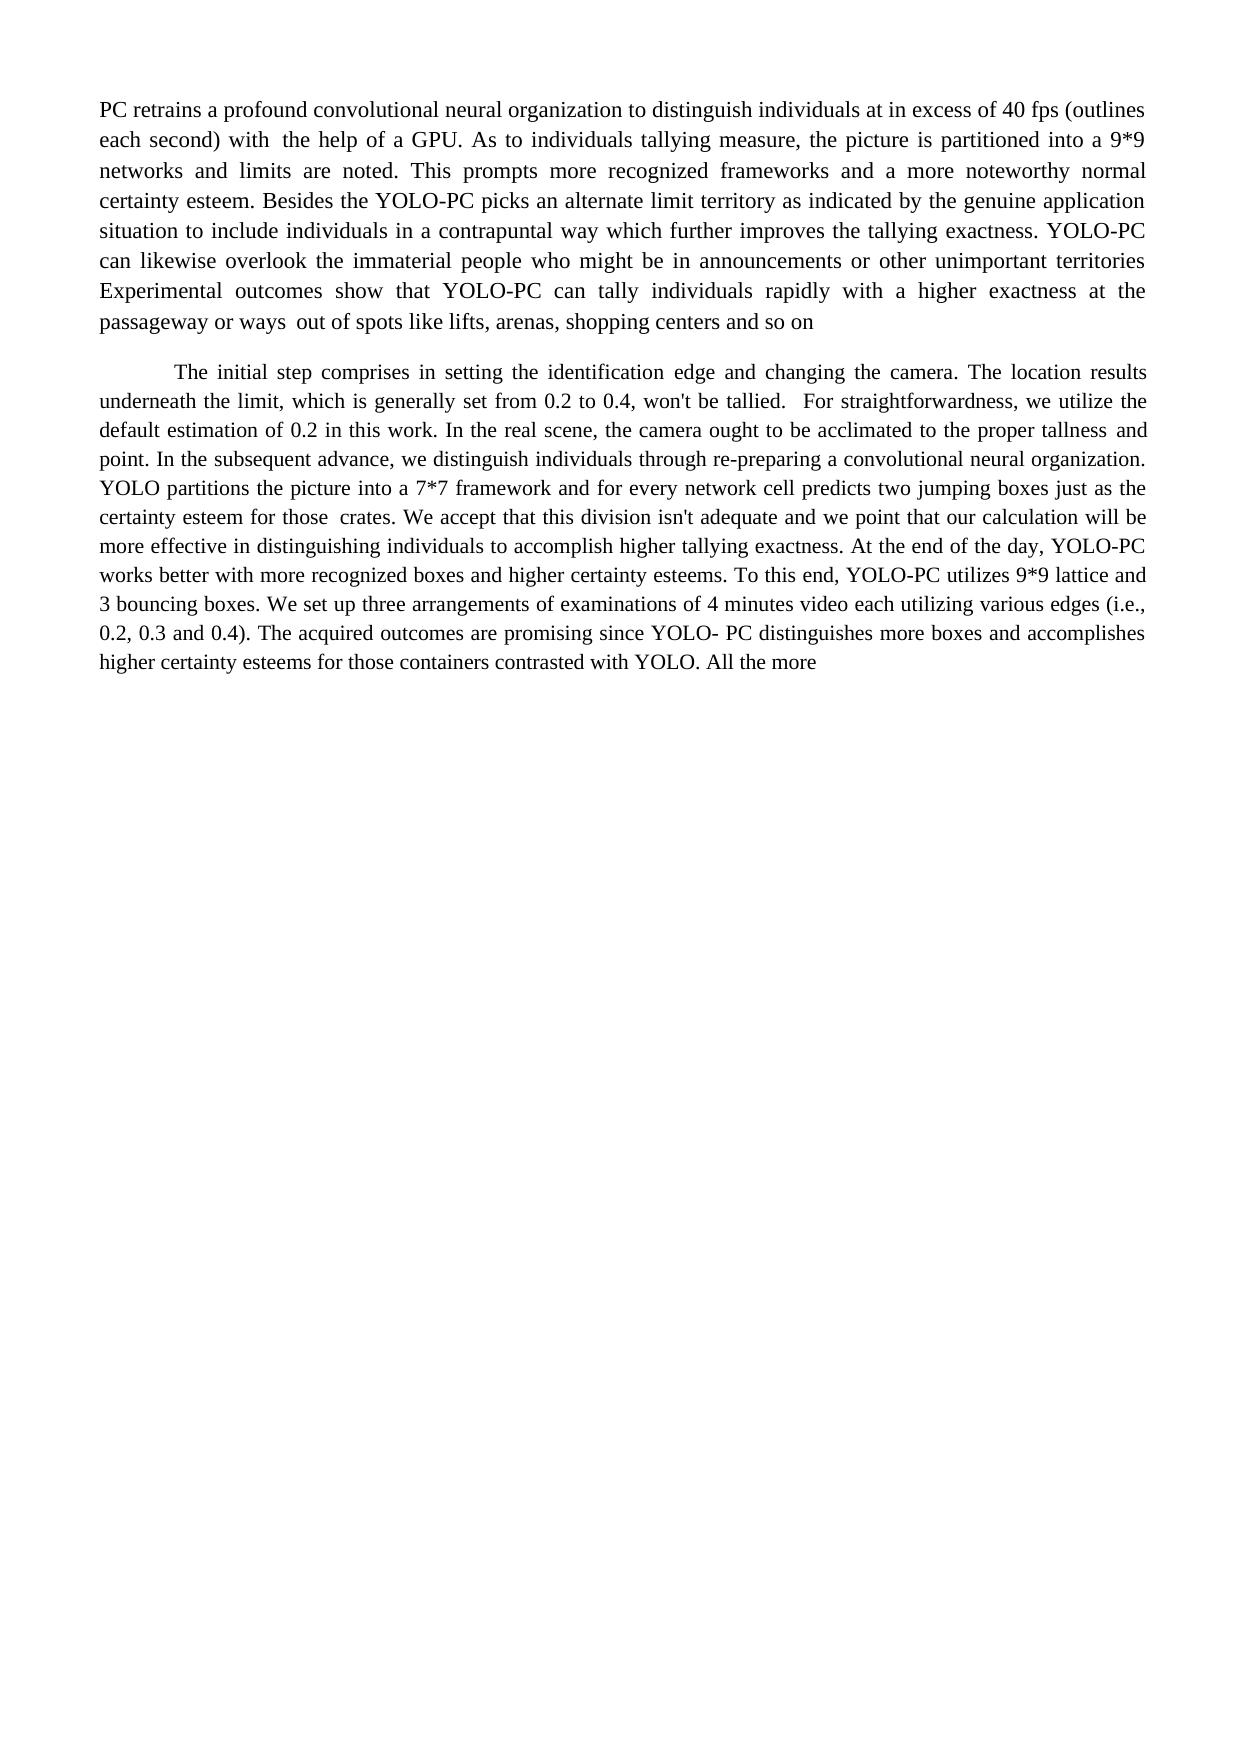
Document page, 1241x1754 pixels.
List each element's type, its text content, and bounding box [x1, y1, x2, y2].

text PC retrains a profound convolutional neural organization to distinguish individuals at in excess of 40 fps (outlines each second) with the help of a GPU. As to individuals tallying measure, the picture is partitioned into a 9*9 networks and limits are noted. This prompts more recognized frameworks and a more noteworthy normal certainty esteem. Besides the YOLO-PC picks an alternate limit territory as indicated by the genuine application situation to include individuals in a contrapuntal way which further improves the tallying exactness. YOLO-PC can likewise overlook the immaterial people who might be in announcements or other unimportant territories Experimental outcomes show that YOLO-PC can tally individuals rapidly with a higher exactness at the passageway or ways out of spots like lifts, arenas, shopping centers and so on [99, 96, 1147, 334]
text The initial step comprises in setting the identification edge and changing the camera. The location results underneath the limit, which is generally set from 0.2 to 0.4, won't be tallied. For straightforwardness, we utilize the default estimation of 0.2 in this work. In the real scene, the camera ought to be acclimated to the proper tallness and point. In the subsequent advance, we distinguish individuals through re-preparing a convolutional neural organization. YOLO partitions the picture into a 7*7 framework and for every network cell predicts two jumping boxes just as the certainty esteem for those crates. We accept that this division isn't adequate and we point that our calculation will be more effective in distinguishing individuals to accomplish higher tallying exactness. At the end of the day, YOLO-PC works better with more recognized boxes and higher certainty esteems. To this end, YOLO-PC utilizes 9*9 lattice and 3 bouncing boxes. We set up three arrangements of examinations of 4 minutes video each utilizing various edges (i.e., 0.2, 0.3 and 0.4). The acquired outcomes are promising since YOLO- PC distinguishes more boxes and accomplishes higher certainty esteems for those containers contrasted with YOLO. All the more [99, 359, 1148, 674]
